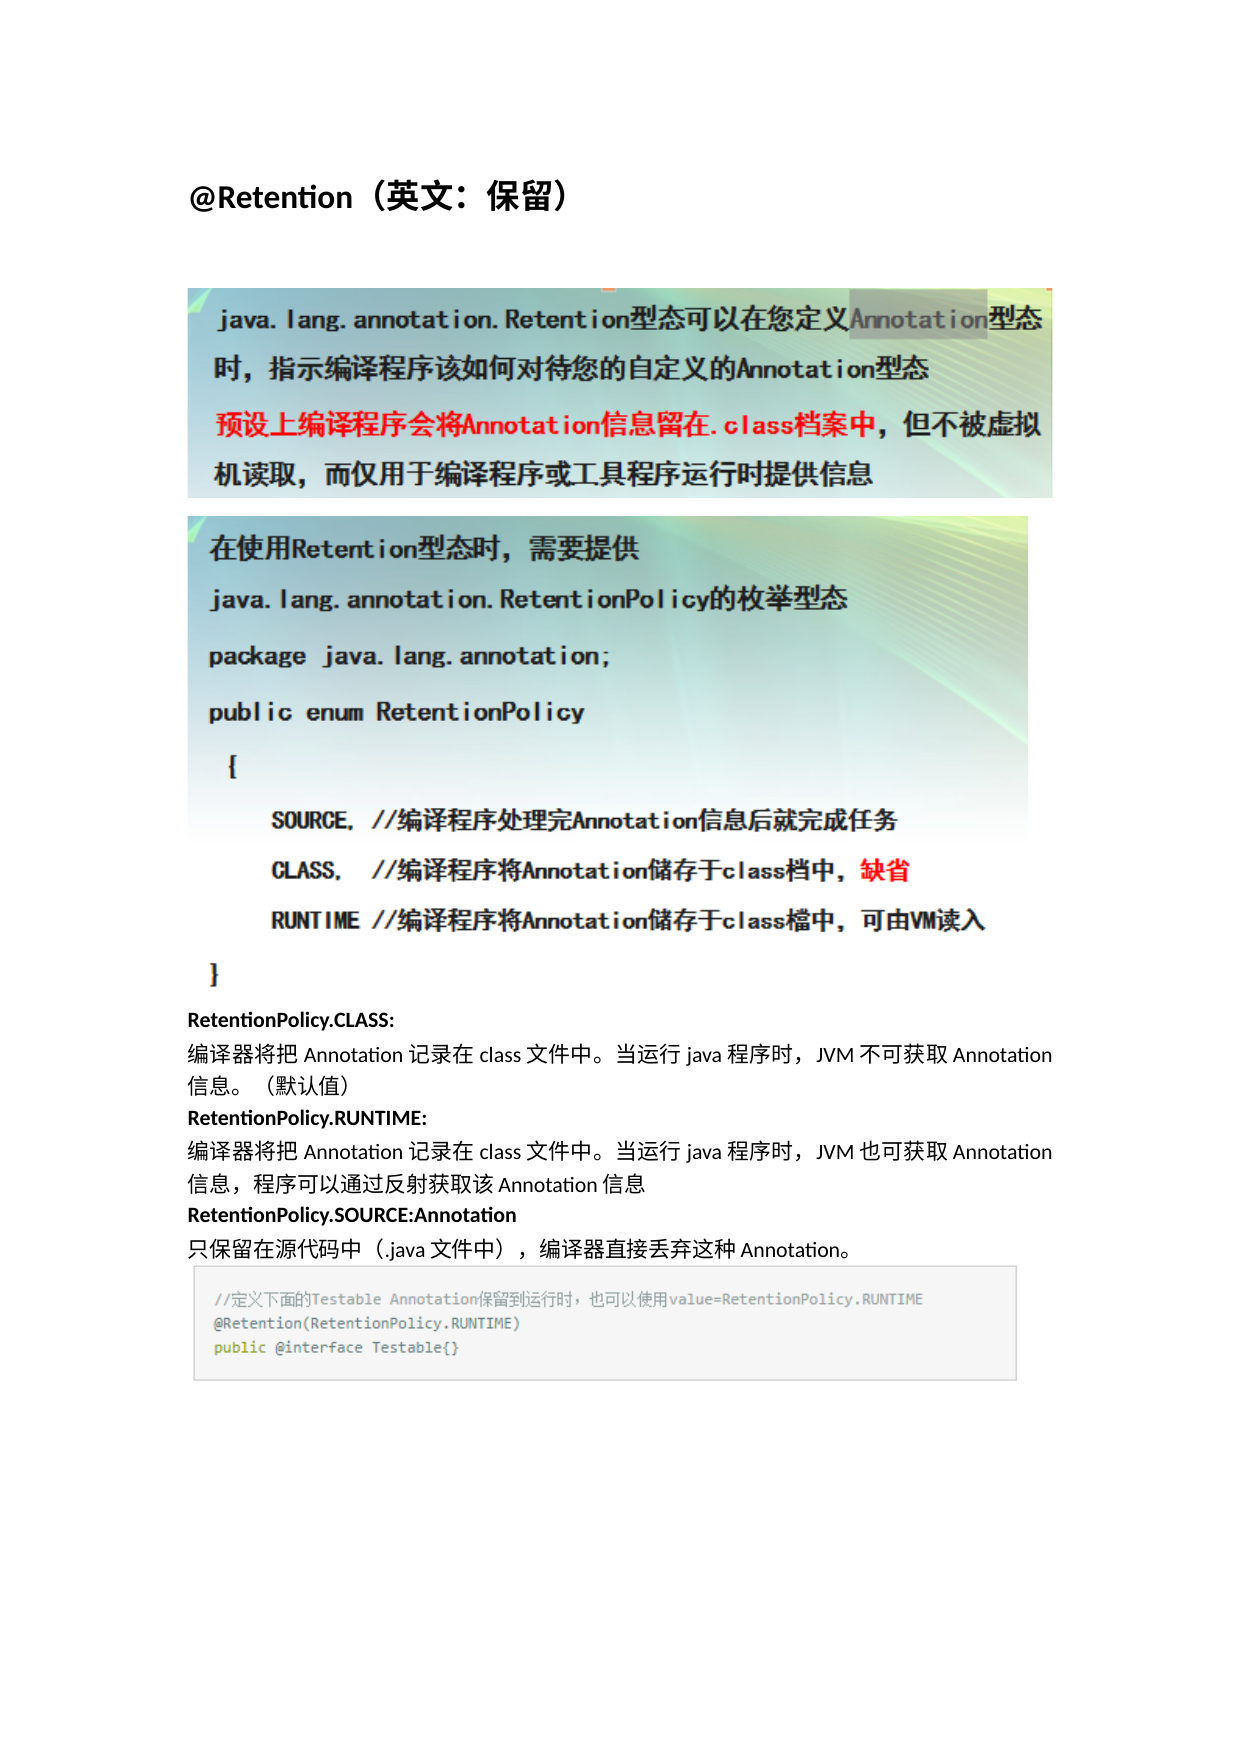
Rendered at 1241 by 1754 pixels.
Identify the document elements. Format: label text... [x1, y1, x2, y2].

text RetentionPolicy.CLASS: [187, 1004, 1053, 1036]
text 编译器将把Annotation记录在class文件中。当运行java程序时，JVM也可获取Annotation信息，程序可以通过反射获取该Annotation信息 [187, 1134, 1053, 1199]
text 只保留在源代码中（.java文件中），编译器直接丢弃这种Annotation。 [187, 1231, 1053, 1263]
picture [187, 1263, 1053, 1393]
picture [187, 288, 1053, 498]
text RetentionPolicy.RUNTIME: [187, 1101, 1053, 1134]
text 编译器将把Annotation记录在class文件中。当运行java程序时，JVM不可获取Annotation信息。（默认值） [187, 1036, 1053, 1101]
text RetentionPolicy.SOURCE:Annotation [187, 1199, 1053, 1231]
subtitle @Retention（英文：保留） [187, 162, 1053, 227]
picture [187, 516, 1028, 1001]
